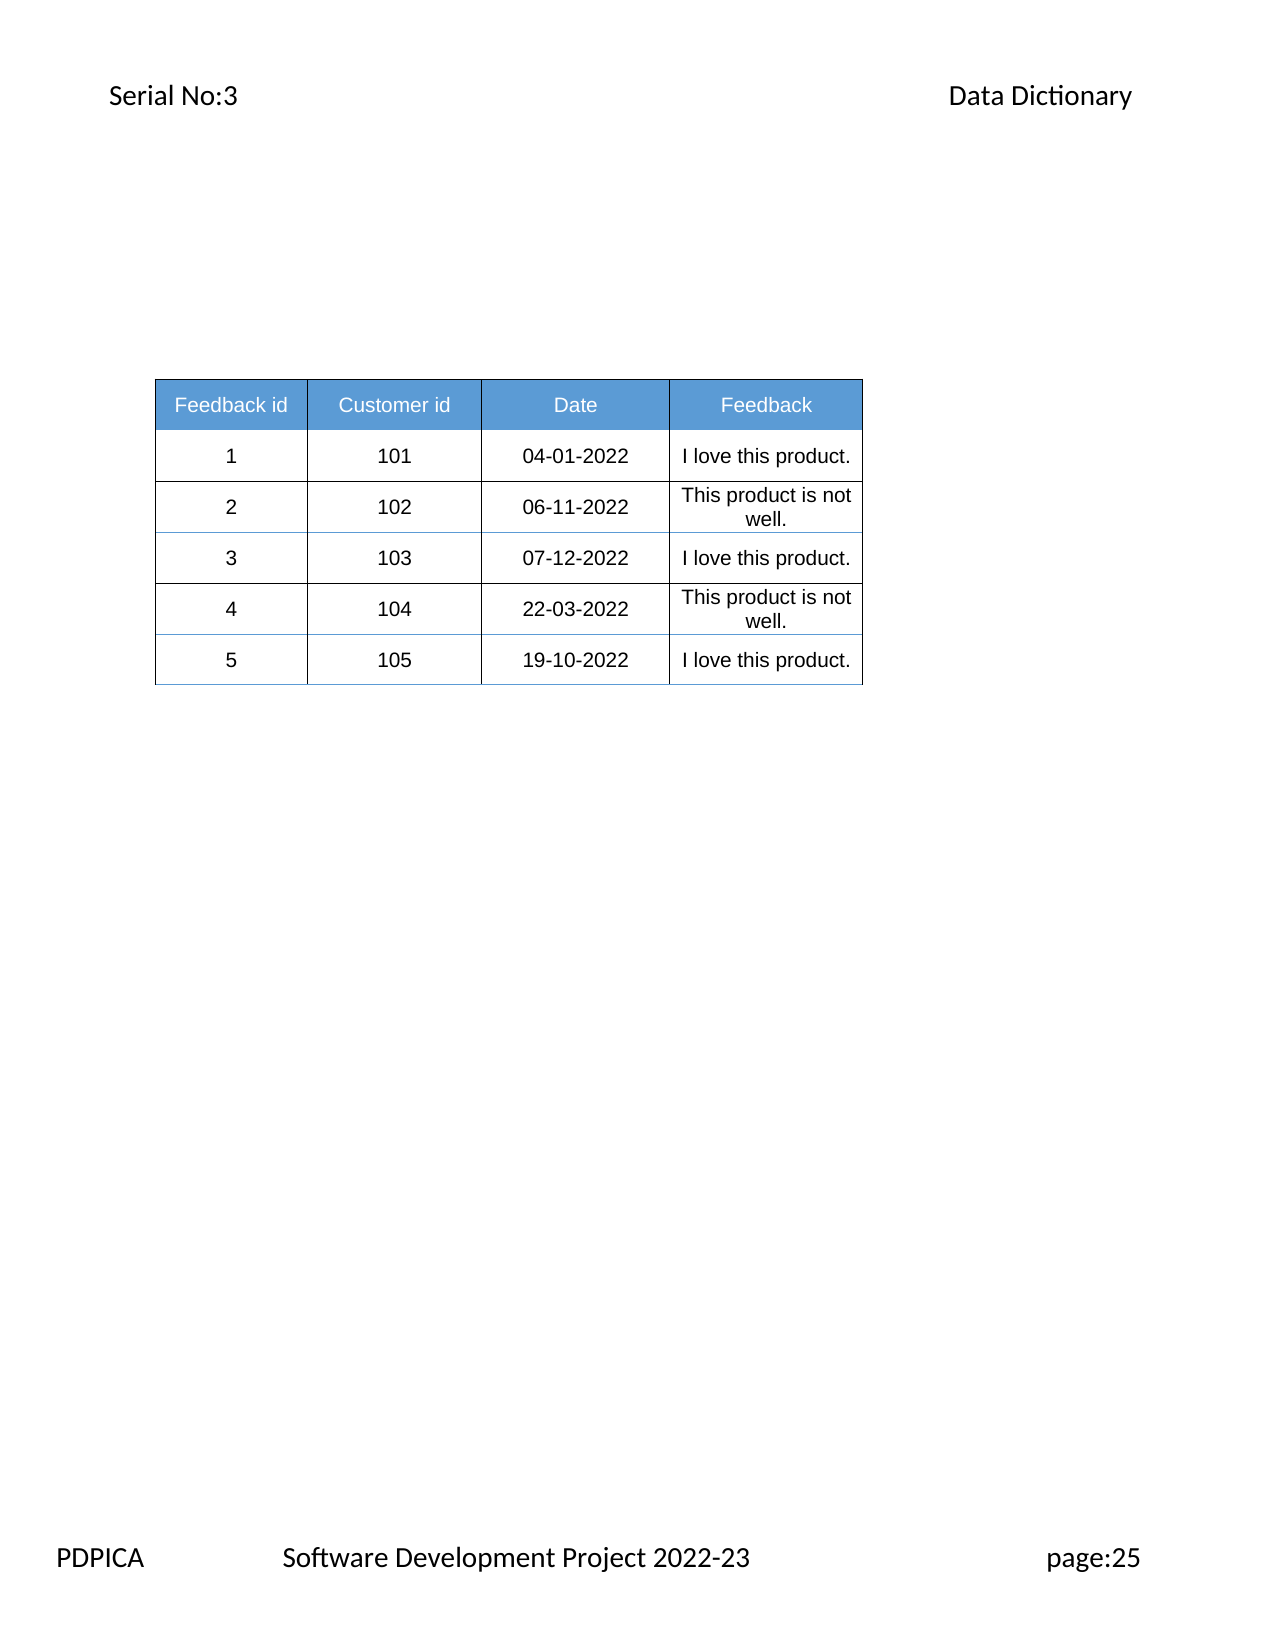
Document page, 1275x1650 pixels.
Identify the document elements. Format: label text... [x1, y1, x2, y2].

table_cell 104 [308, 584, 481, 633]
table_header Date [482, 380, 669, 429]
table_header Feedback id [156, 380, 307, 429]
table_cell 1 [156, 430, 307, 481]
table_cell 3 [156, 533, 307, 583]
table_cell I love this product. [670, 533, 862, 583]
table_cell I love this product. [670, 430, 862, 481]
table_cell 22-03-2022 [482, 584, 669, 633]
table_cell 04-01-2022 [482, 430, 669, 481]
table_cell 07-12-2022 [482, 533, 669, 583]
table_header Customer id [308, 380, 481, 429]
table_header Feedback [670, 380, 862, 429]
table_cell I love this product. [670, 635, 862, 684]
table_cell 105 [308, 635, 481, 684]
table_cell 19-10-2022 [482, 635, 669, 684]
table_cell 4 [156, 584, 307, 633]
table_cell This product is not well. [670, 482, 862, 532]
table_cell 102 [308, 482, 481, 532]
table_cell 101 [308, 430, 481, 481]
table_cell 103 [308, 533, 481, 583]
table_cell 06-11-2022 [482, 482, 669, 532]
table_cell 2 [156, 482, 307, 532]
table_cell 5 [156, 635, 307, 684]
table_cell This product is not well. [670, 584, 862, 633]
